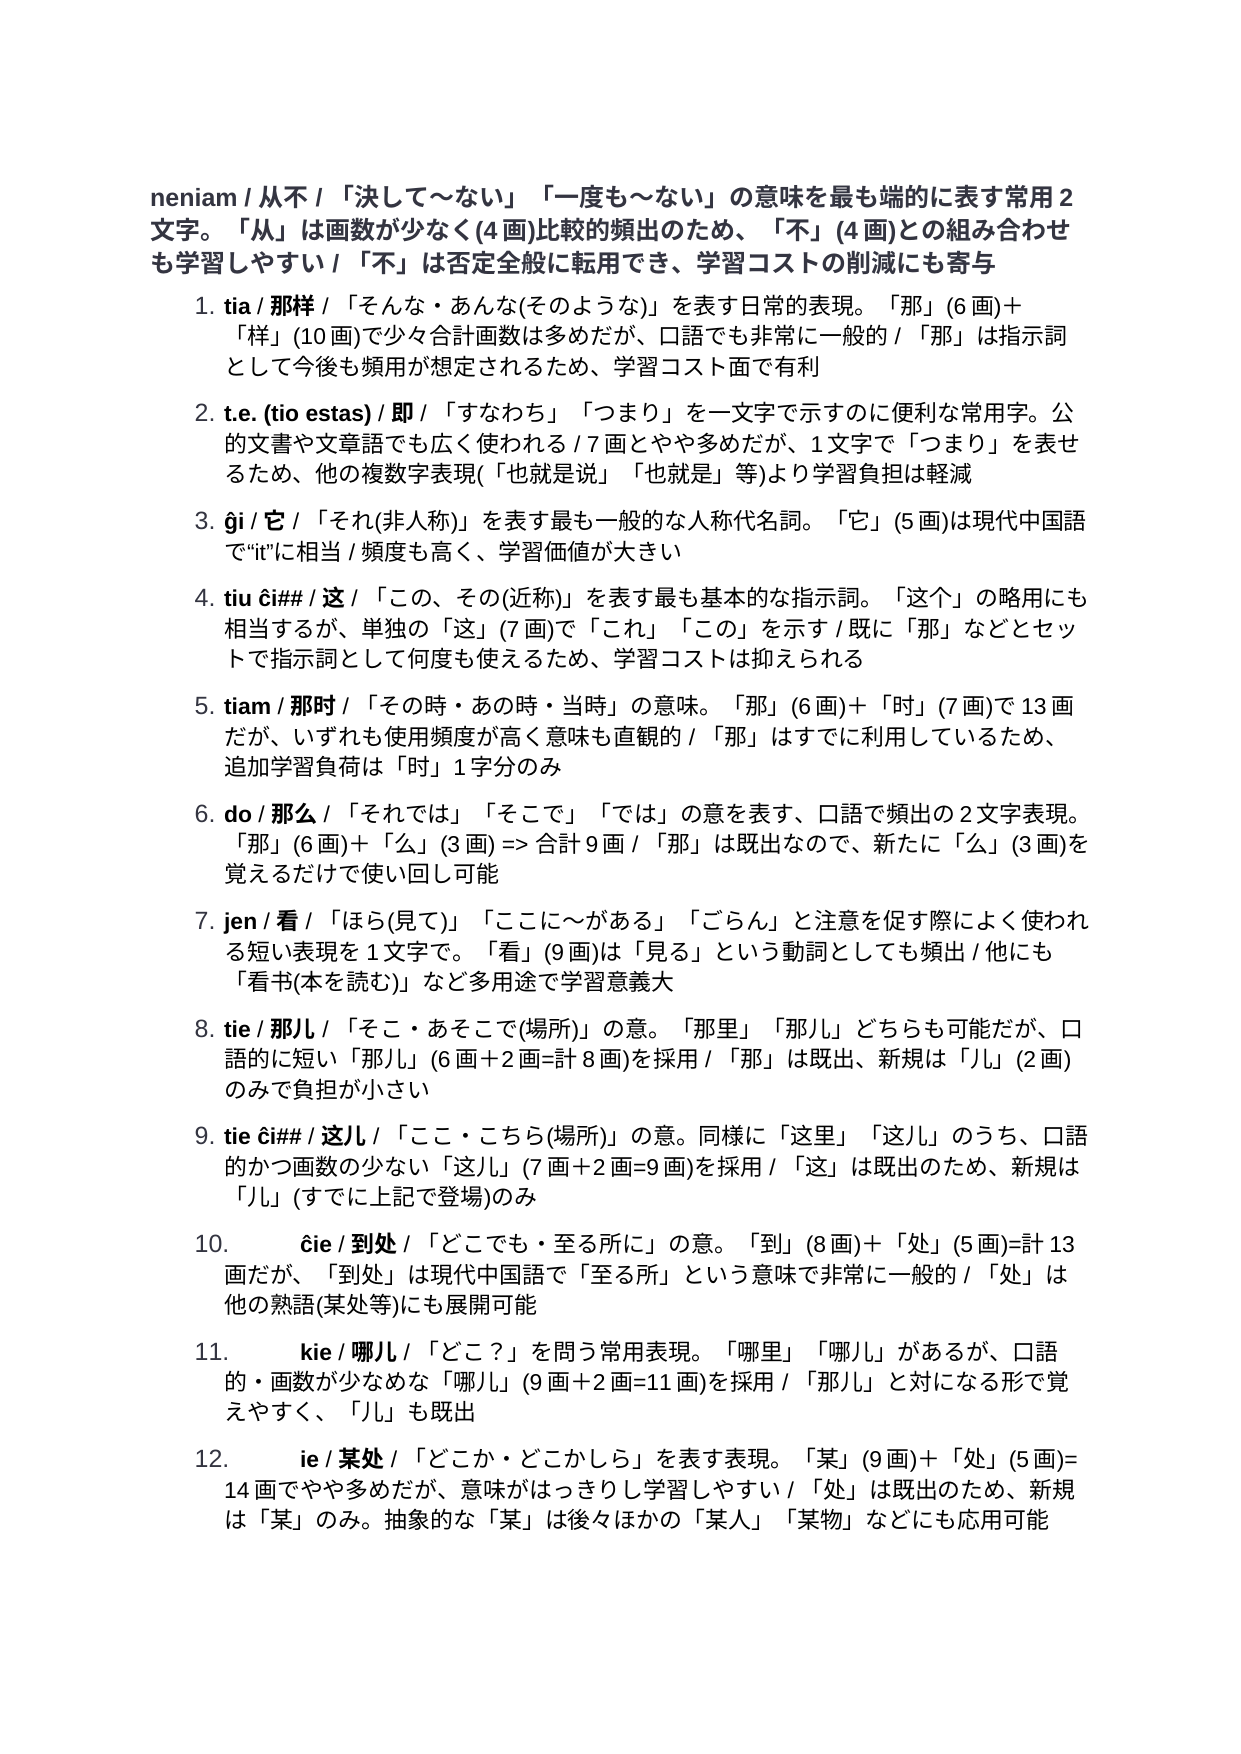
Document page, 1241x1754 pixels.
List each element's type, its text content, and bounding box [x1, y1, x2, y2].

list jen / 看 / 「ほら(見て)」「ここに～がある」「ごらん」と注意を促す際によく使われる短い表現を1文字で。「看」(9画)は「見る」という動詞としても頻出 / 他にも「看书(本を読む)」など多用途で学習意義大 [194, 906, 1090, 995]
list tia / 那样 / 「そんな・あんな(そのような)」を表す日常的表現。「那」(6画)＋「样」(10画)で少々合計画数は多めだが、口語でも非常に一般的 / 「那」は指示詞として今後も頻用が想定されるため、学習コスト面で有利 [194, 291, 1090, 380]
text neniam / 从不 / 「決して～ない」「一度も～ない」の意味を最も端的に表す常用2文字。「从」は画数が少なく(4画)比較的頻出のため、「不」(4画)との組み合わせも学習しやすい / 「不」は否定全般に転用でき、学習コストの削減にも寄与 [150, 183, 1090, 278]
list ie / 某处 / 「どこか・どこかしら」を表す表現。「某」(9画)＋「处」(5画)=14画でやや多めだが、意味がはっきりし学習しやすい / 「处」は既出のため、新規は「某」のみ。抽象的な「某」は後々ほかの「某人」「某物」などにも応用可能 [194, 1444, 1090, 1533]
list ĉie / 到处 / 「どこでも・至る所に」の意。「到」(8画)＋「处」(5画)=計13画だが、「到处」は現代中国語で「至る所」という意味で非常に一般的 / 「处」は他の熟語(某处等)にも展開可能 [194, 1229, 1090, 1318]
list tiu ĉi## / 这 / 「この、その(近称)」を表す最も基本的な指示詞。「这个」の略用にも相当するが、単独の「这」(7画)で「これ」「この」を示す / 既に「那」などとセットで指示詞として何度も使えるため、学習コストは抑えられる [194, 583, 1090, 672]
list kie / 哪儿 / 「どこ？」を問う常用表現。「哪里」「哪儿」があるが、口語的・画数が少なめな「哪儿」(9画＋2画=11画)を採用 / 「那儿」と対になる形で覚えやすく、「儿」も既出 [194, 1337, 1090, 1426]
list do / 那么 / 「それでは」「そこで」「では」の意を表す、口語で頻出の2文字表現。「那」(6画)＋「么」(3画) => 合計9画 / 「那」は既出なので、新たに「么」(3画)を覚えるだけで使い回し可能 [194, 798, 1090, 888]
list t.e. (tio estas) / 即 / 「すなわち」「つまり」を一文字で示すのに便利な常用字。公的文書や文章語でも広く使われる / 7画とやや多めだが、1文字で「つまり」を表せるため、他の複数字表現(「也就是说」「也就是」等)より学習負担は軽減 [194, 398, 1090, 487]
list ĝi / 它 / 「それ(非人称)」を表す最も一般的な人称代名詞。「它」(5画)は現代中国語で“it”に相当 / 頻度も高く、学習価値が大きい [194, 506, 1090, 565]
list tie / 那儿 / 「そこ・あそこで(場所)」の意。「那里」「那儿」どちらも可能だが、口語的に短い「那儿」(6画＋2画=計8画)を採用 / 「那」は既出、新規は「儿」(2画)のみで負担が小さい [194, 1014, 1090, 1103]
list tiam / 那时 / 「その時・あの時・当時」の意味。「那」(6画)＋「时」(7画)で13画だが、いずれも使用頻度が高く意味も直観的 / 「那」はすでに利用しているため、追加学習負荷は「时」1字分のみ [194, 691, 1090, 780]
list tie ĉi## / 这儿 / 「ここ・こちら(場所)」の意。同様に「这里」「这儿」のうち、口語的かつ画数の少ない「这儿」(7画＋2画=9画)を採用 / 「这」は既出のため、新規は「儿」(すでに上記で登場)のみ [194, 1121, 1090, 1211]
